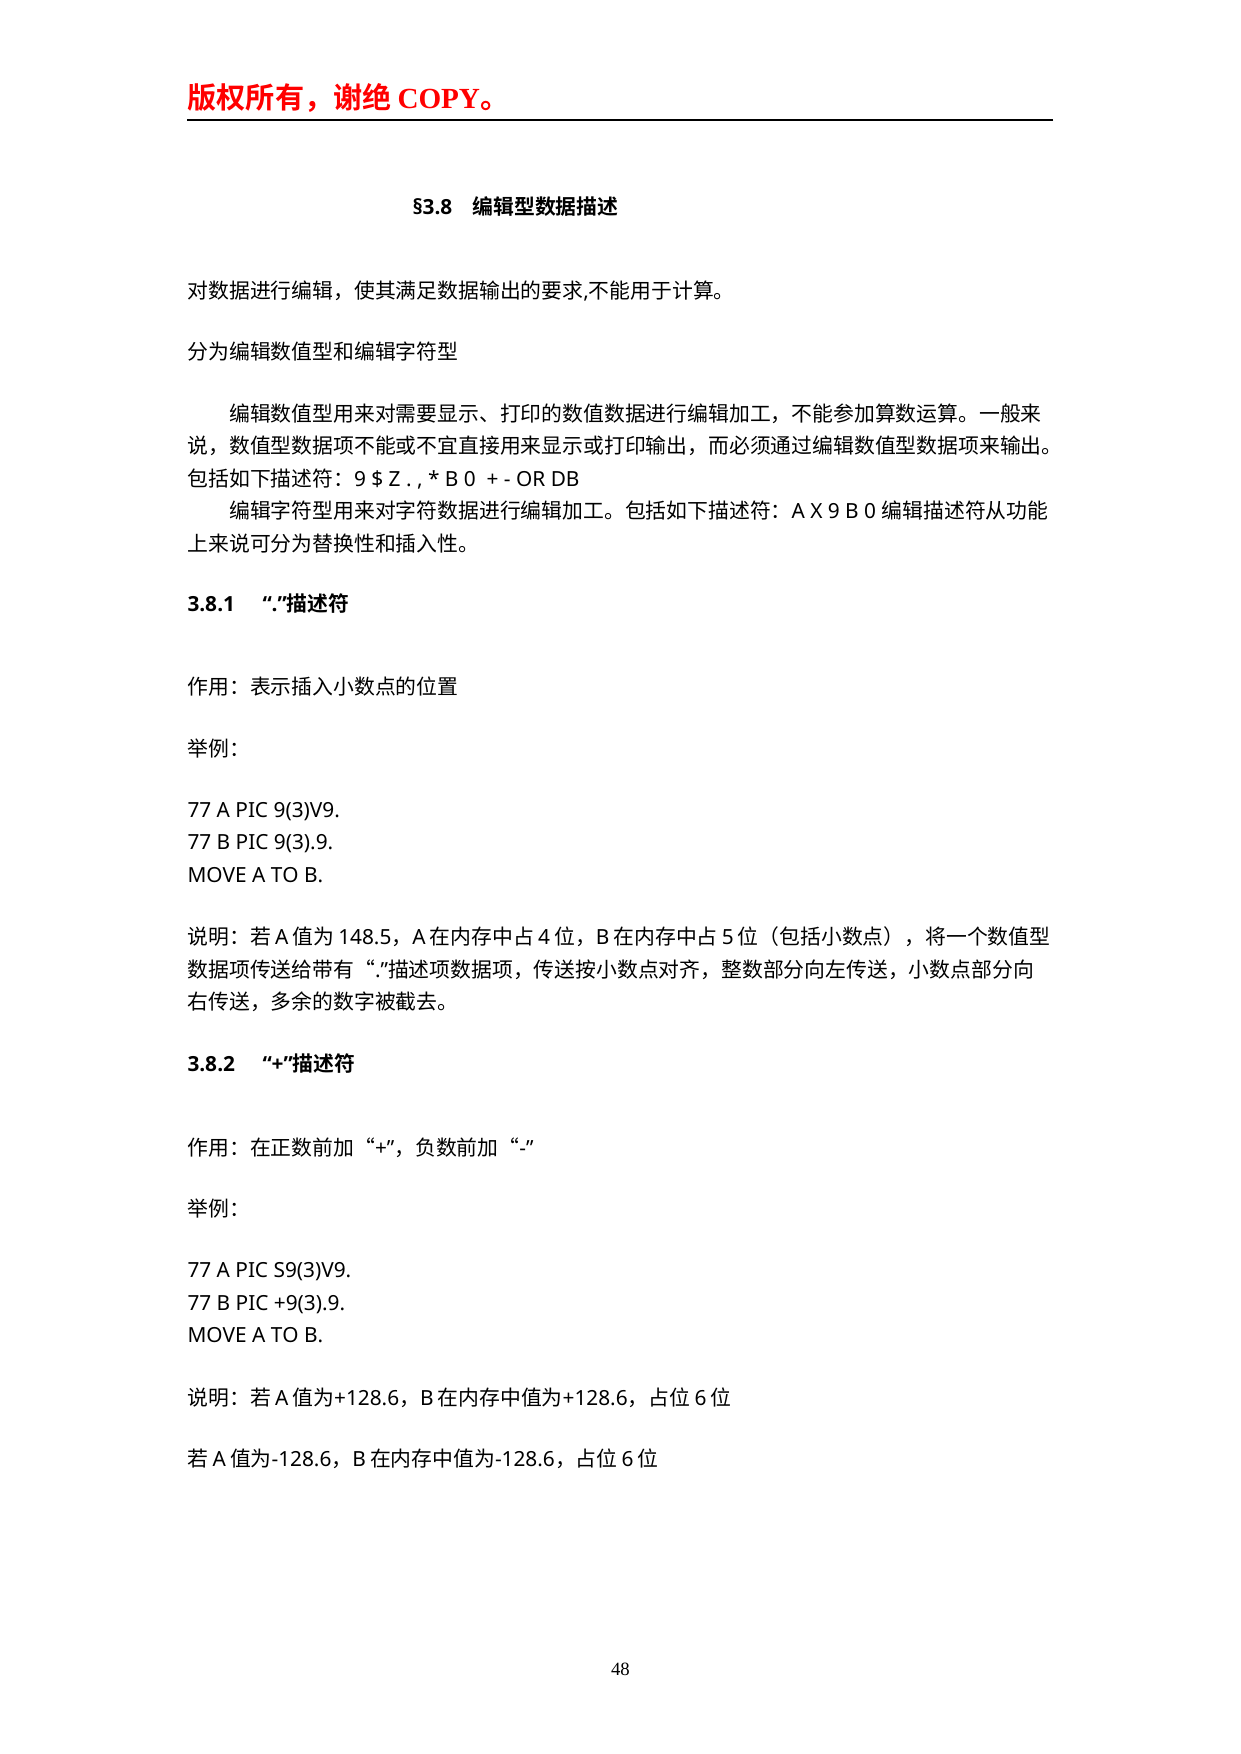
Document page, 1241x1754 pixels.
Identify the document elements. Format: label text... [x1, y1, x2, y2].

text 对数据进行编辑，使其满足数据输出的要求,不能用于计算。 [187, 273, 1053, 305]
text 分为编辑数值型和编辑字符型 [187, 334, 1053, 367]
text 77 A PIC S9(3)V9. [187, 1253, 1053, 1286]
text 说明：若A值为148.5，A在内存中占4位，B在内存中占5位（包括小数点），将一个数值型数据项传送给带有“.”描述项数据项，传送按小数点对齐，整数部分向左传送，小数点部分向右传送，多余的数字被截去。 [187, 919, 1053, 1017]
text 举例： [187, 731, 1053, 764]
text MOVE A TO B. [187, 1318, 1053, 1351]
text 作用：表示插入小数点的位置 [187, 669, 1053, 702]
text MOVE A TO B. [187, 858, 1053, 890]
text 举例： [187, 1192, 1053, 1224]
text 77 A PIC 9(3)V9. [187, 793, 1053, 825]
text 77 B PIC 9(3).9. [187, 825, 1053, 858]
subtitle 编辑型数据描述 [412, 189, 1053, 222]
text 作用：在正数前加“+”，负数前加“-” [187, 1130, 1053, 1162]
text 若A值为-128.6，B在内存中值为-128.6，占位6位 [187, 1442, 1053, 1474]
text 77 B PIC +9(3).9. [187, 1286, 1053, 1318]
subtitle “.”描述符 [187, 586, 1053, 618]
subtitle “+”描述符 [187, 1046, 1053, 1079]
text 说明：若A值为+128.6，B在内存中值为+128.6，占位6位 [187, 1380, 1053, 1412]
text 编辑字符型用来对字符数据进行编辑加工。包括如下描述符：A X 9 B 0 编辑描述符从功能上来说可分为替换性和插入性。 [187, 494, 1053, 559]
text 编辑数值型用来对需要显示、打印的数值数据进行编辑加工，不能参加算数运算。一般来说，数值型数据项不能或不宜直接用来显示或打印输出，而必须通过编辑数值型数据项来输出。包括如下描述符：9 $ Z . , * B 0 + - OR DB [187, 396, 1053, 494]
